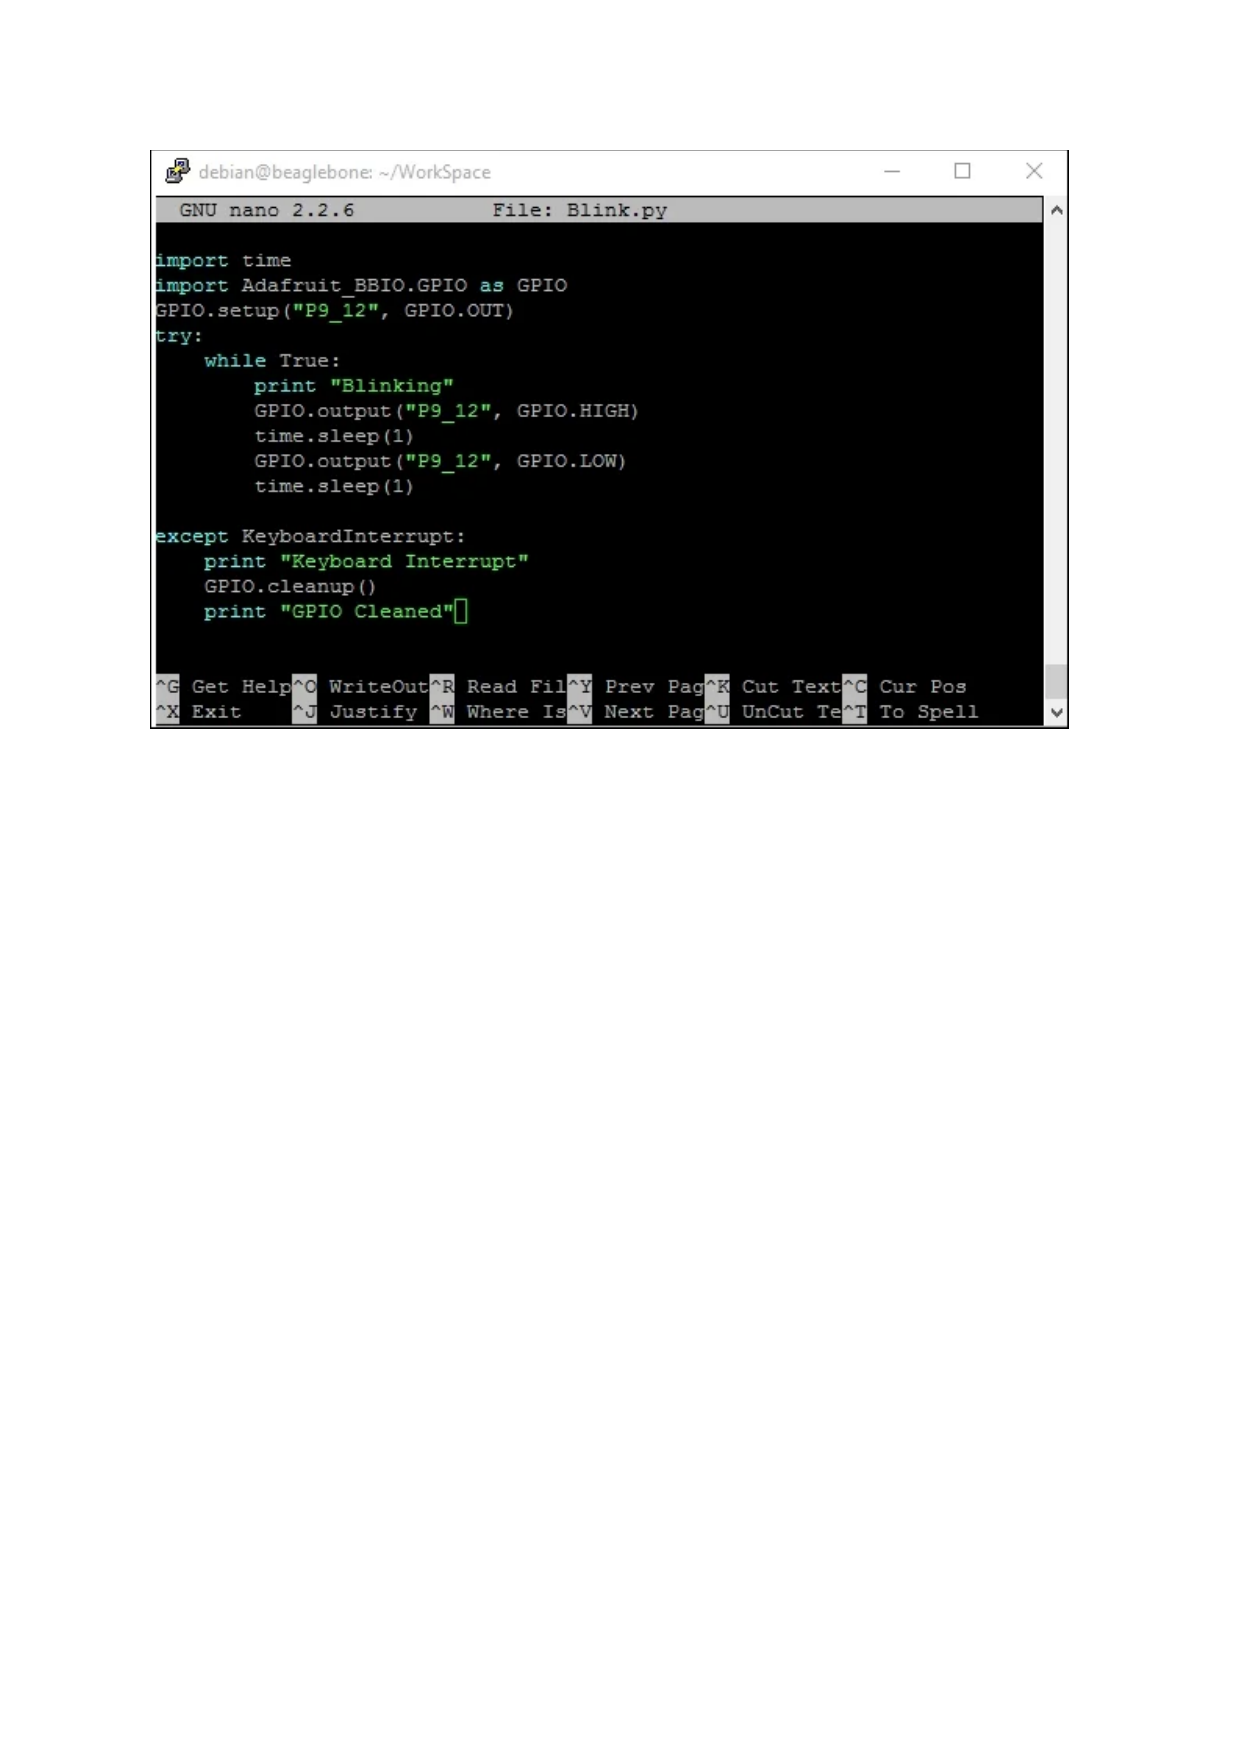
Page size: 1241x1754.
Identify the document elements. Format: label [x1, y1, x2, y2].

picture [150, 150, 1069, 729]
